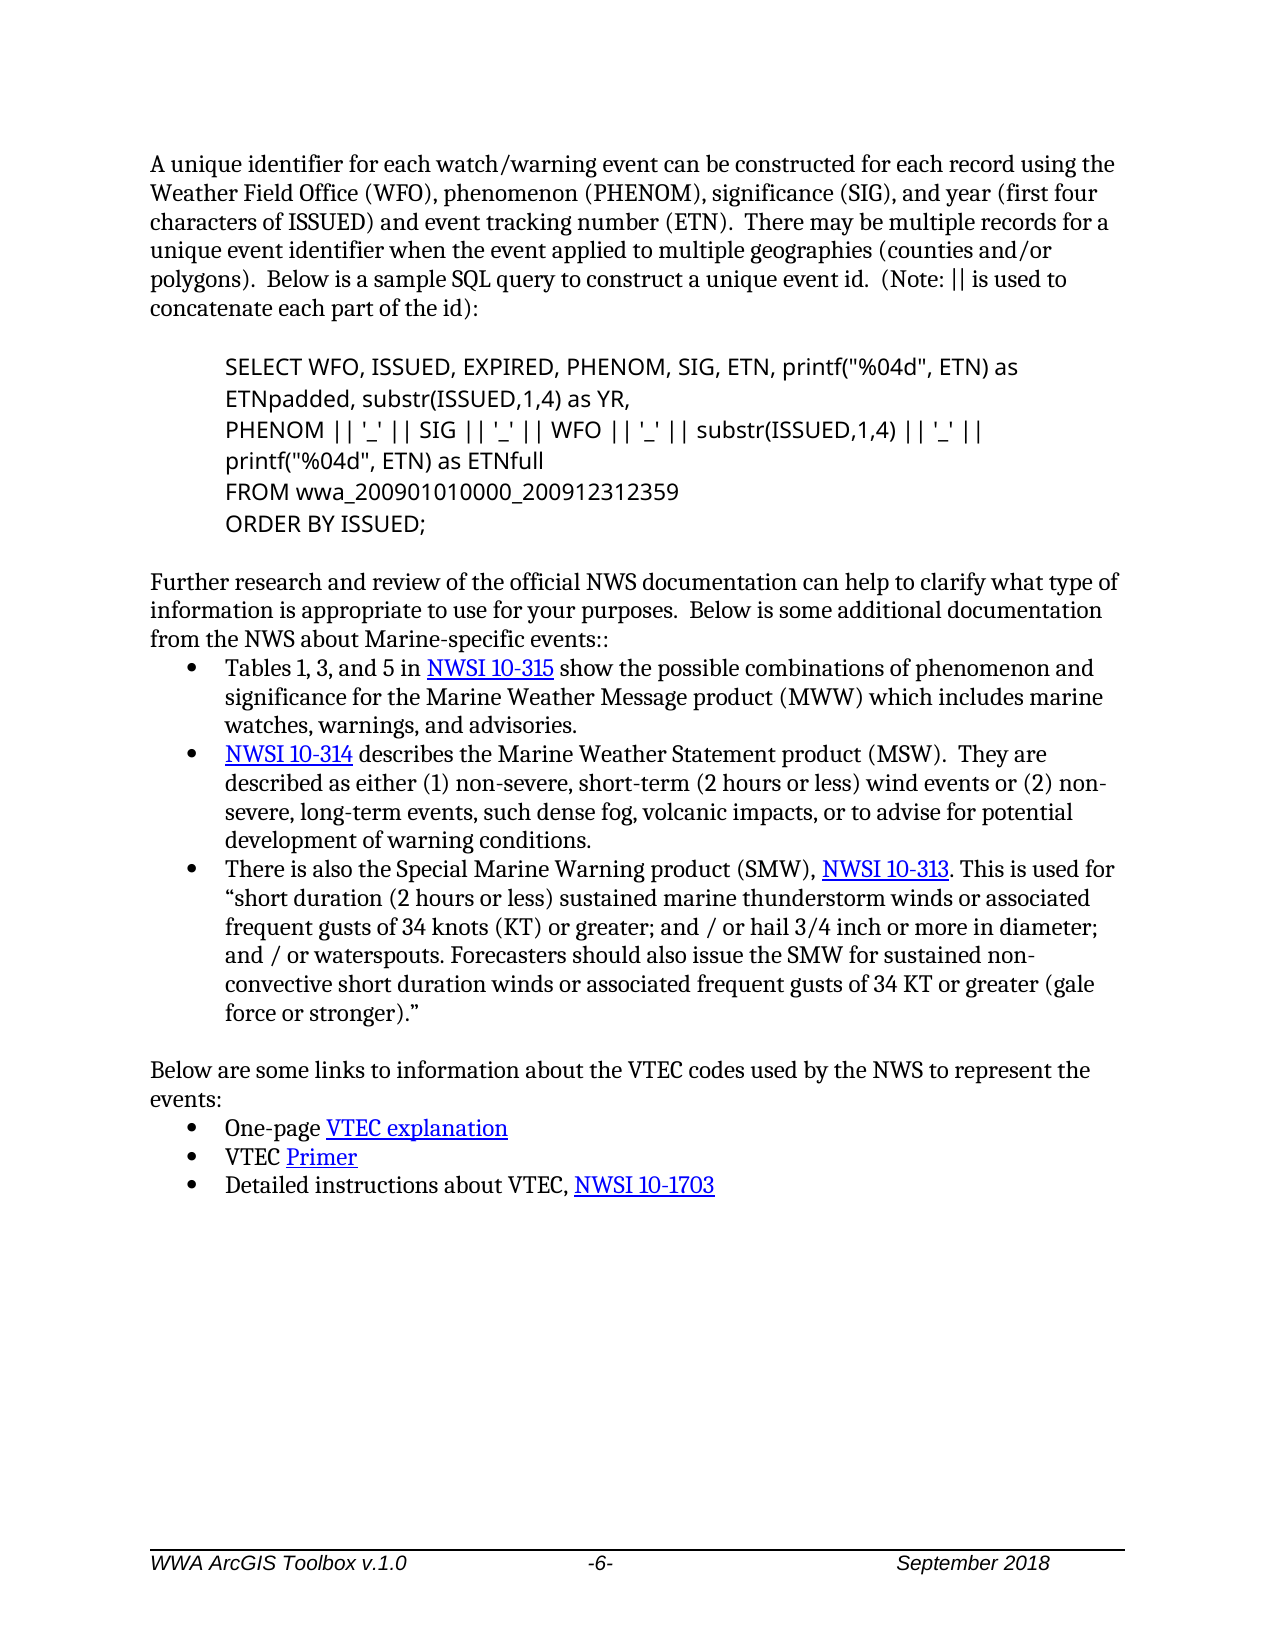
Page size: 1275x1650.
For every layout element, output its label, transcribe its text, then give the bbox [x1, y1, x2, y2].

text A unique identifier for each watch/warning event can be constructed for each record using the Weather Field Office (WFO), phenomenon (PHENOM), significance (SIG), and year (first four characters of ISSUED) and event tracking number (ETN). There may be multiple records for a unique event identifier when the event applied to multiple geographies (counties and/or polygons). Below is a sample SQL query to construct a unique event id. (Note: || is used to concatenate each part of the id): [150, 150, 1125, 322]
text Further research and review of the official NWS documentation can help to clarify what type of information is appropriate to use for your purposes. Below is some additional documentation from the NWS about Marine-specific events:: [150, 567, 1125, 654]
text FROM wwa_200901010000_200912312359 [225, 476, 1125, 507]
text PHENOM || '_' || SIG || '_' || WFO || '_' || substr(ISSUED,1,4) || '_' || printf("%04d", ETN) as ETNfull [225, 414, 1125, 476]
text Below are some links to information about the VTEC codes used by the NWS to represent the events: [150, 1056, 1125, 1114]
list There is also the Special Marine Warning product (SMW), NWSI 10-313. This is used for “short duration (2 hours or less) sustained marine thunderstorm winds or associated frequent gusts of 34 knots (KT) or greater; and / or hail 3/4 inch or more in diameter; and / or waterspouts. Forecasters should also issue the SMW for sustained non-convective short duration winds or associated frequent gusts of 34 KT or greater (gale force or stronger).” [187, 855, 1125, 1027]
list Tables 1, 3, and 5 in NWSI 10-315 show the possible combinations of phenomenon and significance for the Marine Weather Message product (MWW) which includes marine watches, warnings, and advisories. [187, 654, 1125, 740]
list NWSI 10-314 describes the Marine Weather Statement product (MSW). They are described as either (1) non-severe, short-term (2 hours or less) wind events or (2) non-severe, long-term events, such dense fog, volcanic impacts, or to advise for potential development of warning conditions. [187, 740, 1125, 855]
list One-page VTEC explanation [187, 1114, 1125, 1142]
text ORDER BY ISSUED; [225, 507, 1125, 539]
list VTEC Primer [187, 1142, 1125, 1171]
text SELECT WFO, ISSUED, EXPIRED, PHENOM, SIG, ETN, printf("%04d", ETN) as ETNpadded, substr(ISSUED,1,4) as YR, [225, 351, 1125, 414]
list Detailed instructions about VTEC, NWSI 10-1703 [187, 1171, 1125, 1200]
